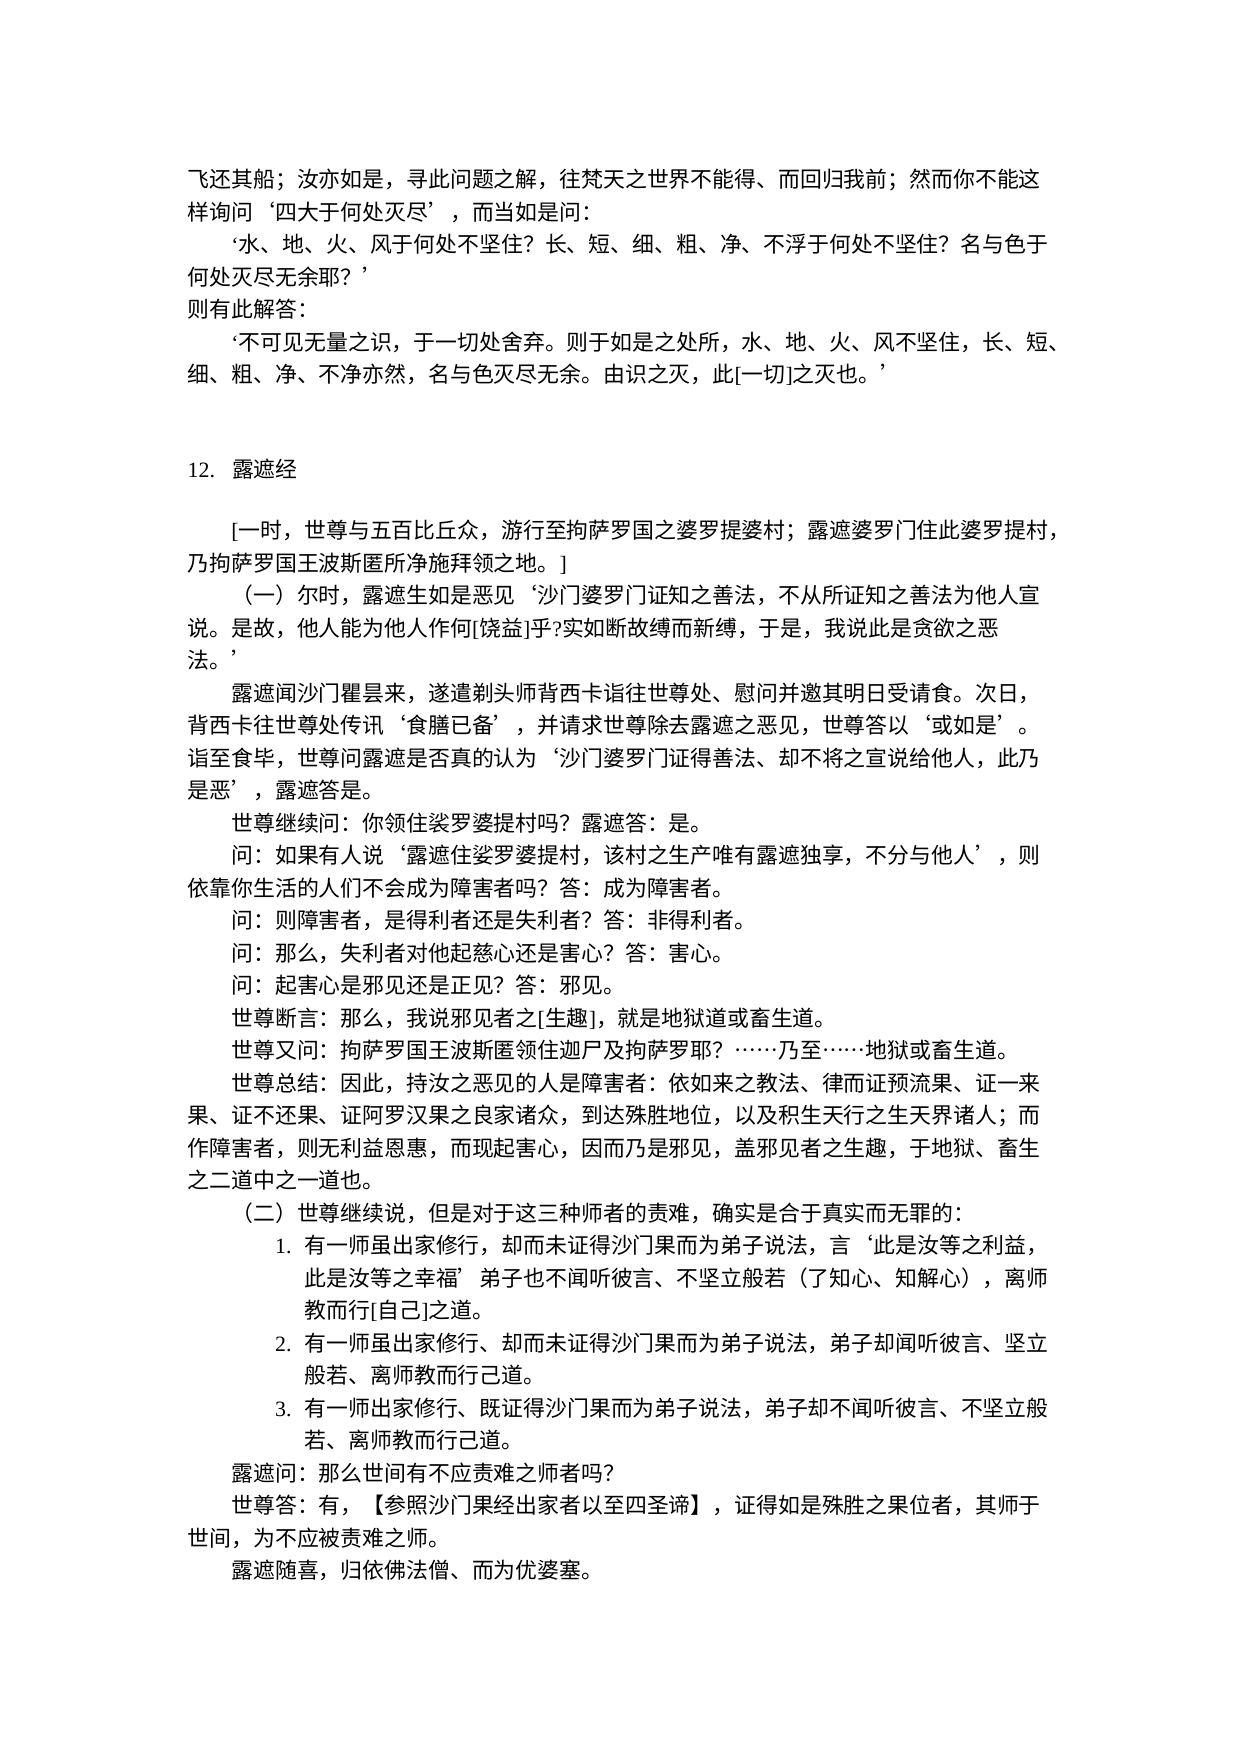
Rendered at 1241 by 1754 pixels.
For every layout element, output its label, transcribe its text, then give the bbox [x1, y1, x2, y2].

text 世尊断言：那么，我说邪见者之[生趣]，就是地狱道或畜生道。 [187, 1000, 1053, 1033]
text 露遮闻沙门瞿昙来，遂遣剃头师背西卡诣往世尊处、慰问并邀其明日受请食。次日，背西卡往世尊处传讯‘食膳已备’，并请求世尊除去露遮之恶见，世尊答以‘或如是’。诣至食毕，世尊问露遮是否真的认为‘沙门婆罗门证得善法、却不将之宣说给他人，此乃是恶’，露遮答是。 [187, 675, 1053, 805]
text 问：那么，失利者对他起慈心还是害心？答：害心。 [187, 935, 1053, 968]
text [187, 162, 1053, 227]
list 有一师虽出家修行，却而未证得沙门果而为弟子说法，言‘此是汝等之利益，此是汝等之幸福’弟子也不闻听彼言、不坚立般若（了知心、知解心），离师教而行[自己]之道。 [275, 1228, 1053, 1325]
subtitle 露遮经 [187, 451, 1053, 484]
list 有一师虽出家修行、却而未证得沙门果而为弟子说法，弟子却闻听彼言、坚立般若、离师教而行己道。 [275, 1325, 1053, 1390]
list 尔时，露遮生如是恶见‘沙门婆罗门证知之善法，不从所证知之善法为他人宣说。是故，他人能为他人作何[饶益]乎?实如断故缚而新缚，于是，我说此是贪欲之恶法。’ [187, 578, 1053, 675]
text 问：如果有人说‘露遮住娑罗婆提村，该村之生产唯有露遮独享，不分与他人’，则依靠你生活的人们不会成为障害者吗？答：成为障害者。 [187, 838, 1053, 903]
text 则有此解答： [187, 292, 1053, 324]
text 世尊总结：因此，持汝之恶见的人是障害者：依如来之教法、律而证预流果、证一来果、证不还果、证阿罗汉果之良家诸众，到达殊胜地位，以及积生天行之生天界诸人；而作障害者，则无利益恩惠，而现起害心，因而乃是邪见，盖邪见者之生趣，于地狱、畜生之二道中之一道也。 [187, 1065, 1053, 1195]
text 露遮问：那么世间有不应责难之师者吗？ [187, 1455, 1053, 1488]
text ‘不可见无量之识，于一切处舍弃。则于如是之处所，水、地、火、风不坚住，长、短、细、粗、净、不净亦然，名与色灭尽无余。由识之灭，此[一切]之灭也。’ [187, 324, 1053, 389]
text 世尊又问：拘萨罗国王波斯匿领住迦尸及拘萨罗耶？……乃至……地狱或畜生道。 [187, 1033, 1053, 1065]
list 世尊继续说，但是对于这三种师者的责难，确实是合于真实而无罪的： [187, 1195, 1053, 1228]
text 问：起害心是邪见还是正见？答：邪见。 [187, 968, 1053, 1000]
list 有一师出家修行、既证得沙门果而为弟子说法，弟子却不闻听彼言、不坚立般若、离师教而行己道。 [275, 1390, 1053, 1455]
text 露遮随喜，归依佛法僧、而为优婆塞。 [187, 1553, 1053, 1585]
text 世尊答：有，【参照沙门果经出家者以至四圣谛】，证得如是殊胜之果位者，其师于世间，为不应被责难之师。 [187, 1488, 1053, 1553]
text 问：则障害者，是得利者还是失利者？答：非得利者。 [187, 903, 1053, 935]
text [一时，世尊与五百比丘众，游行至拘萨罗国之婆罗提婆村；露遮婆罗门住此婆罗提村，乃拘萨罗国王波斯匿所净施拜领之地。] [187, 513, 1053, 578]
text 世尊继续问：你领住裟罗婆提村吗？露遮答：是。 [187, 805, 1053, 838]
text ‘水、地、火、风于何处不坚住？长、短、细、粗、净、不浮于何处不坚住？名与色于何处灭尽无余耶？’ [187, 227, 1053, 292]
